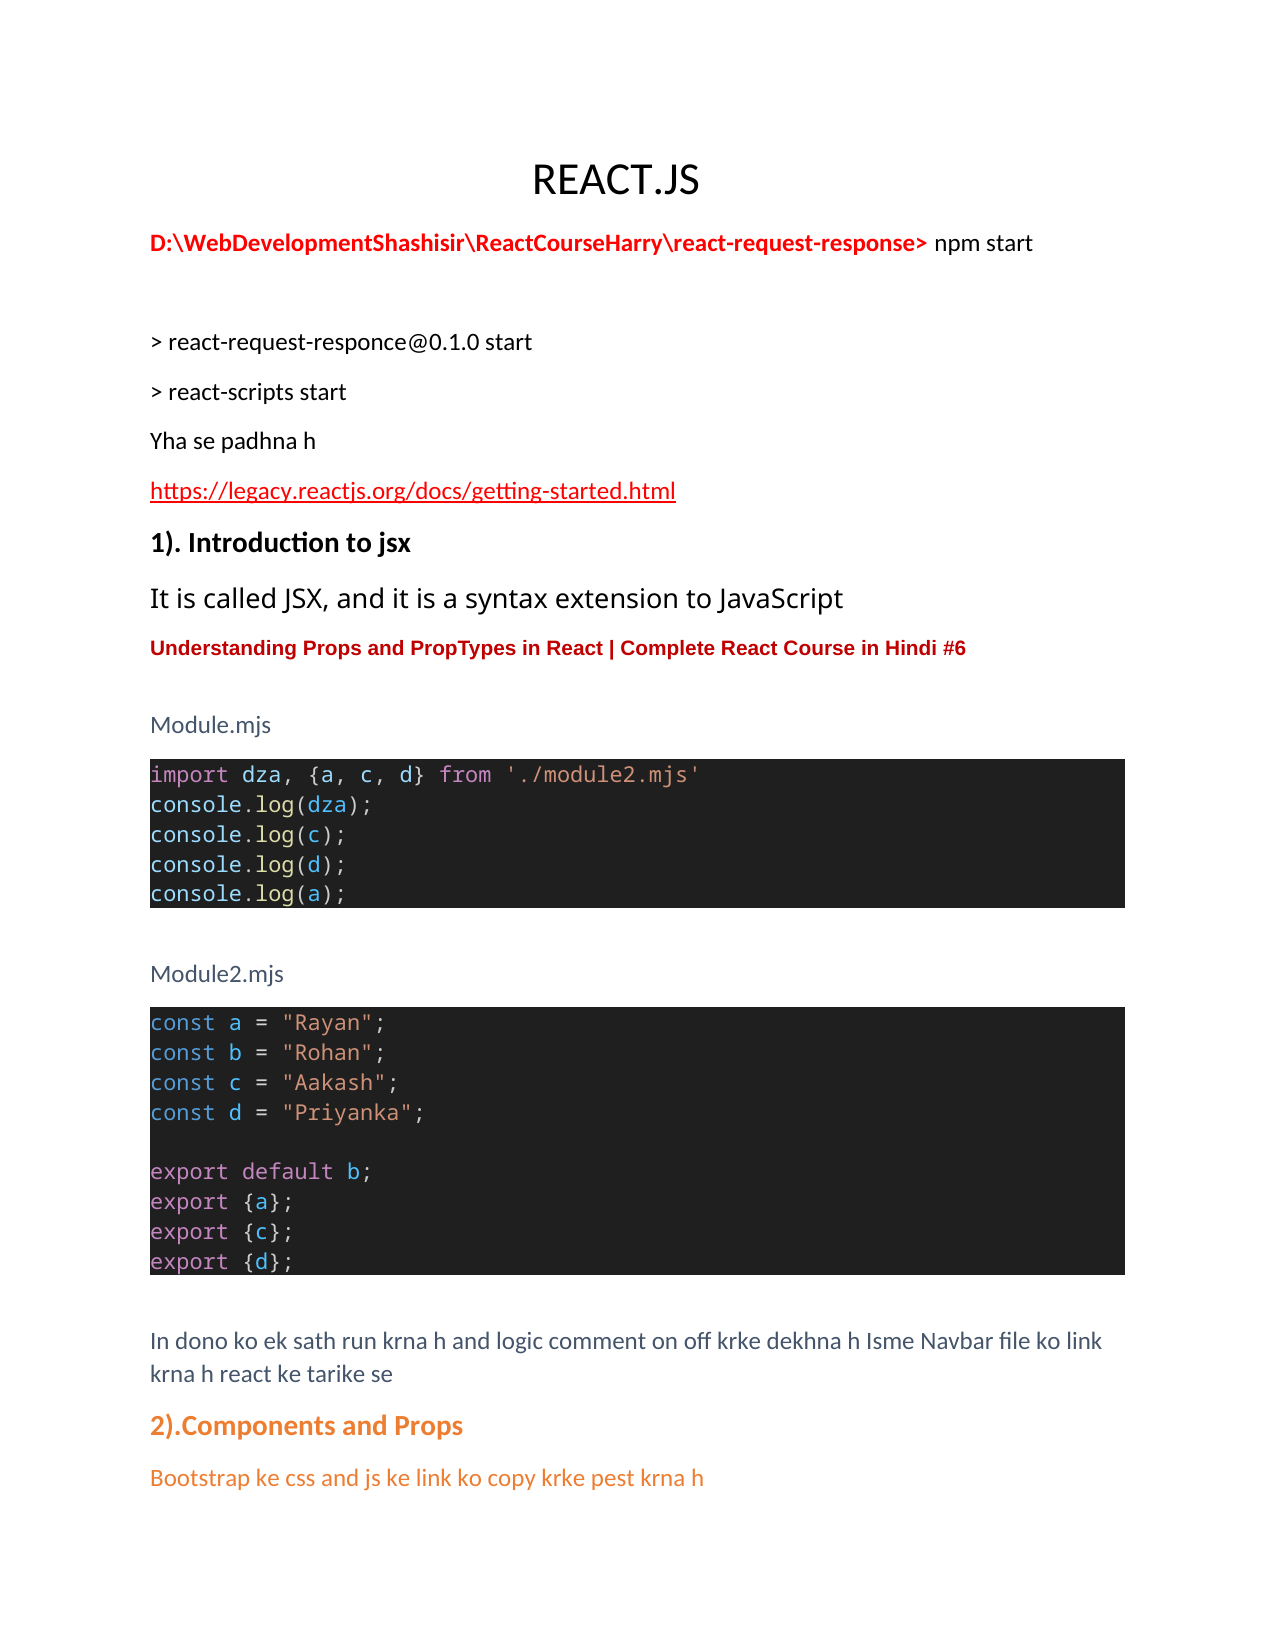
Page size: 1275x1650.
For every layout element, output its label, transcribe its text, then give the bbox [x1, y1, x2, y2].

text > react-scripts start [150, 376, 1125, 406]
text console.log(dza); [150, 789, 1125, 819]
text https://legacy.reactjs.org/docs/getting-started.html [150, 475, 1125, 505]
text Module2.mjs [150, 958, 1125, 988]
text const d = "Priyanka"; [150, 1097, 1125, 1126]
subtitle Understanding Props and PropTypes in React | Complete React Course in Hindi #6 [150, 636, 1125, 660]
text In dono ko ek sath run krna h and logic comment on off krke dekhna h Isme Navbar file ko link krna h react ke tarike se [150, 1325, 1125, 1388]
text export {a}; [150, 1186, 1125, 1216]
text console.log(d); [150, 848, 1125, 878]
text const a = "Rayan"; [150, 1007, 1125, 1037]
text Bootstrap ke css and js ke link ko copy krke pest krna h [150, 1463, 1125, 1493]
text export {d}; [150, 1246, 1125, 1275]
text export default b; [150, 1156, 1125, 1186]
text REACT.JS [150, 150, 1125, 206]
text import dza, {a, c, d} from './module2.mjs' [150, 759, 1125, 789]
text > react-request-responce@0.1.0 start [150, 326, 1125, 357]
text export {c}; [150, 1216, 1125, 1246]
text console.log(a); [150, 878, 1125, 908]
text const b = "Rohan"; [150, 1037, 1125, 1067]
text 2).Components and Props [150, 1407, 1125, 1443]
text D:\WebDevelopmentShashisir\ReactCourseHarry\react-request-response> npm start [150, 227, 1125, 257]
text console.log(c); [150, 819, 1125, 848]
text const c = "Aakash"; [150, 1067, 1125, 1097]
text Module.mjs [150, 709, 1125, 740]
text 1). Introduction to jsx [150, 524, 1125, 560]
text Yha se padhna h [150, 425, 1125, 456]
text It is called JSX, and it is a syntax extension to JavaScript [150, 579, 1125, 616]
